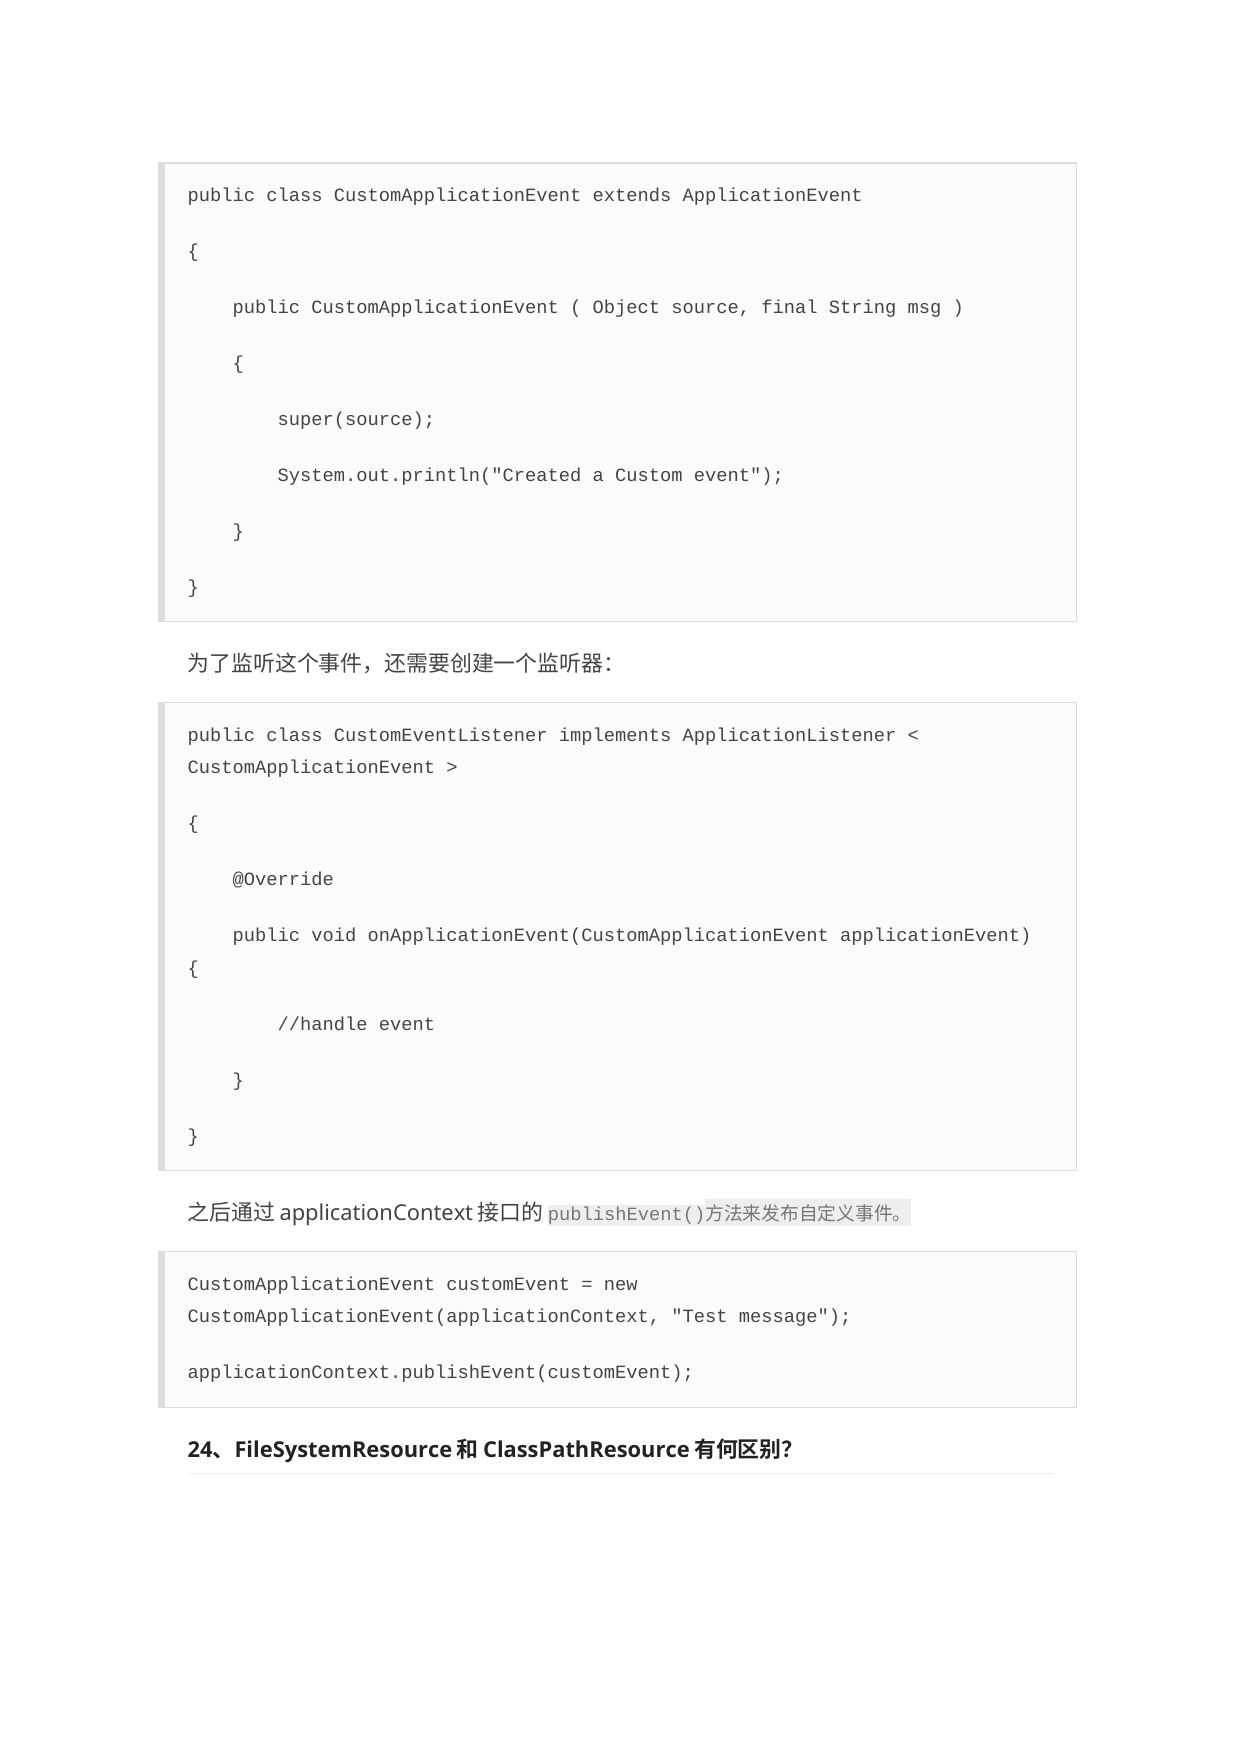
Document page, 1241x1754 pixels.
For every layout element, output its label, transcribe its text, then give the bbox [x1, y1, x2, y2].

text 24、FileSystemResource和ClassPathResource有何区别？ [187, 1432, 1053, 1474]
text applicationContext.publishEvent(customEvent); [165, 1339, 1076, 1407]
text } [165, 1102, 1076, 1170]
text System.out.println("Created a Custom event"); [165, 442, 1076, 492]
text { [165, 790, 1076, 841]
text CustomApplicationEvent customEvent = new CustomApplicationEvent(applicationContext, "Test message"); [165, 1252, 1076, 1334]
text public CustomApplicationEvent ( Object source, final String msg ) [165, 274, 1076, 324]
text @Override [165, 846, 1076, 897]
text } [165, 1047, 1076, 1097]
text { [165, 330, 1076, 381]
text public class CustomEventListener implements ApplicationListener < CustomApplicationEvent > [165, 703, 1076, 785]
text 之后通过applicationContext接口的publishEvent()方法来发布自定义事件。 [187, 1195, 1053, 1227]
text super(source); [165, 386, 1076, 436]
text //handle event [165, 991, 1076, 1041]
text public class CustomApplicationEvent extends ApplicationEvent [165, 164, 1076, 213]
text } [165, 553, 1076, 621]
text { [165, 218, 1076, 269]
text } [165, 498, 1076, 548]
text 为了监听这个事件，还需要创建一个监听器： [187, 646, 1053, 678]
text public void onApplicationEvent(CustomApplicationEvent applicationEvent) { [165, 902, 1076, 985]
